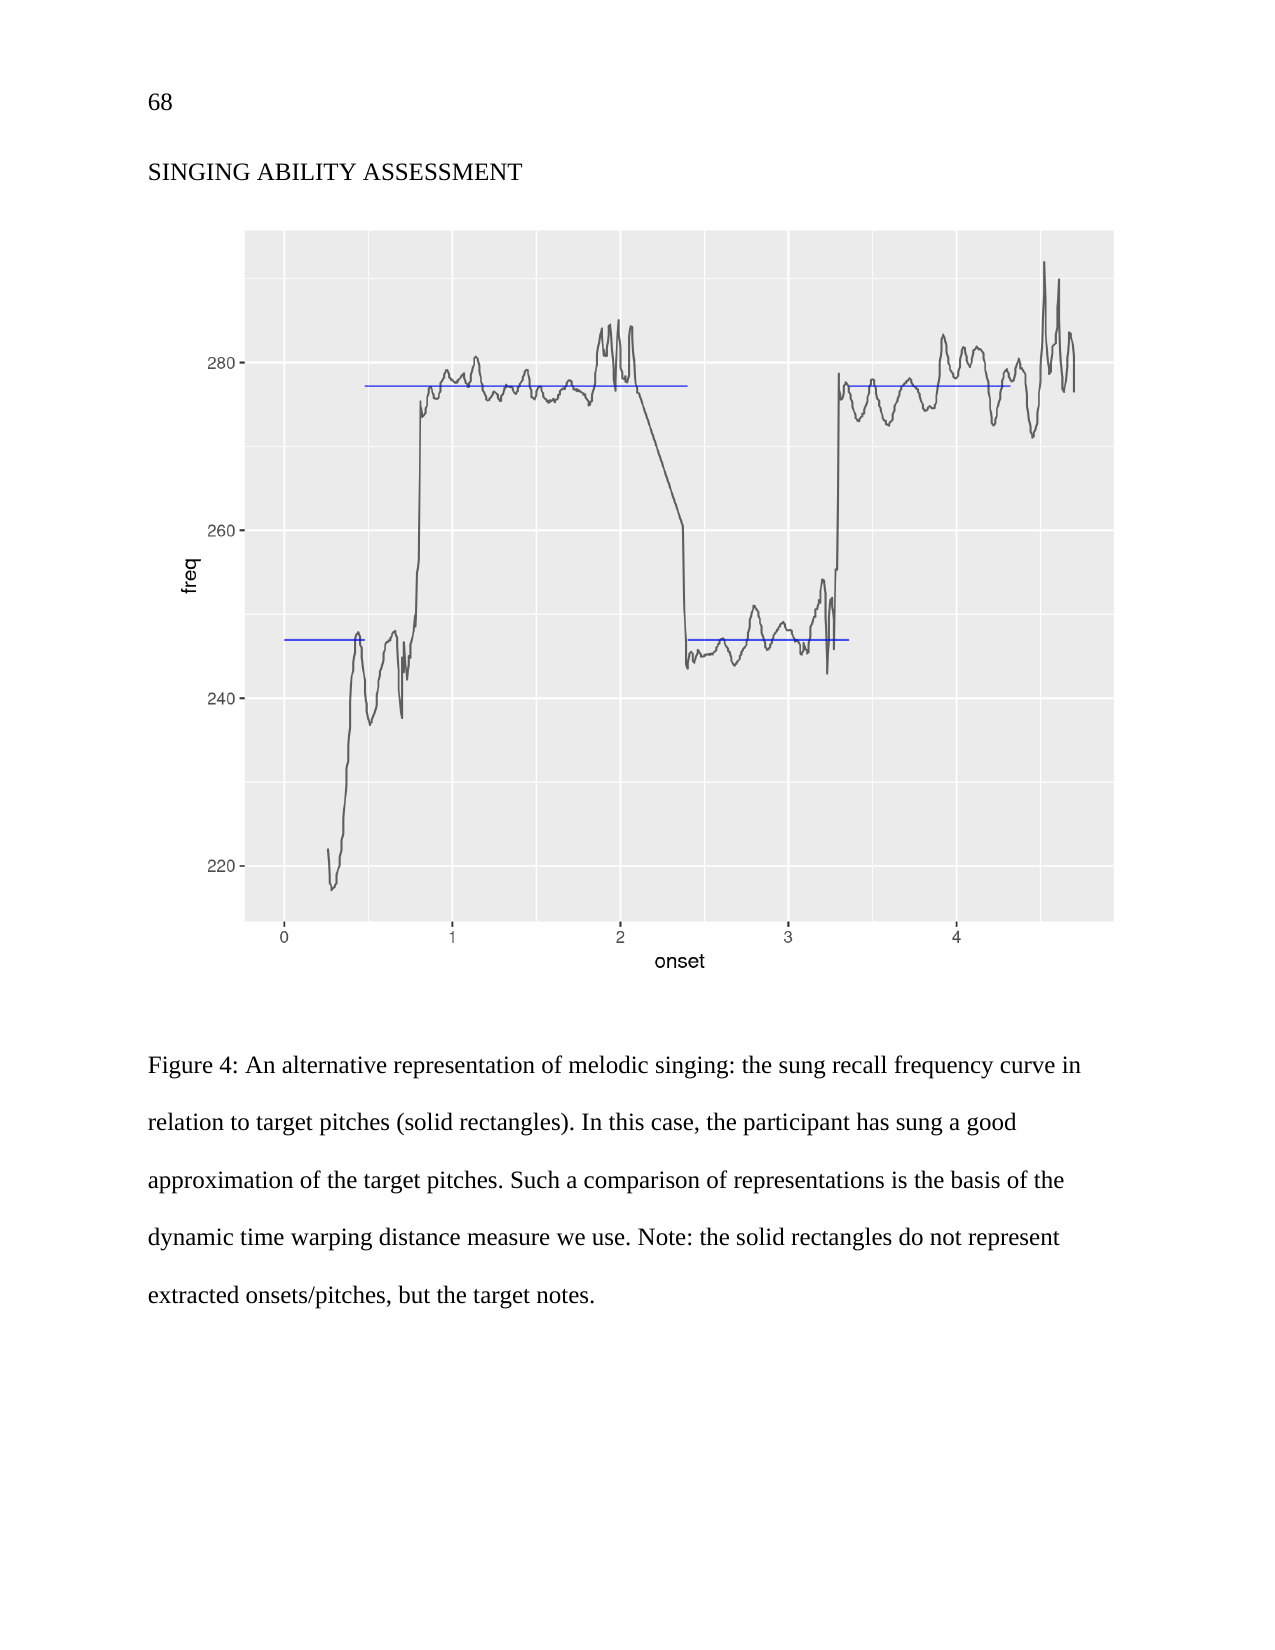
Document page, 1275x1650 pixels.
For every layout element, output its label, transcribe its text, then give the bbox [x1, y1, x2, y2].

picture [147, 215, 1127, 996]
text Figure 4: An alternative representation of melodic singing: the sung recall frequency curve in relation to target pitches (solid rectangles). In this case, the participant has sung a good approximation of the target pitches. Such a comparison of representations is the basis of the dynamic time warping distance measure we use. Note: the solid rectangles do not represent extracted onsets/pitches, but the target notes. [148, 1050, 1127, 1308]
